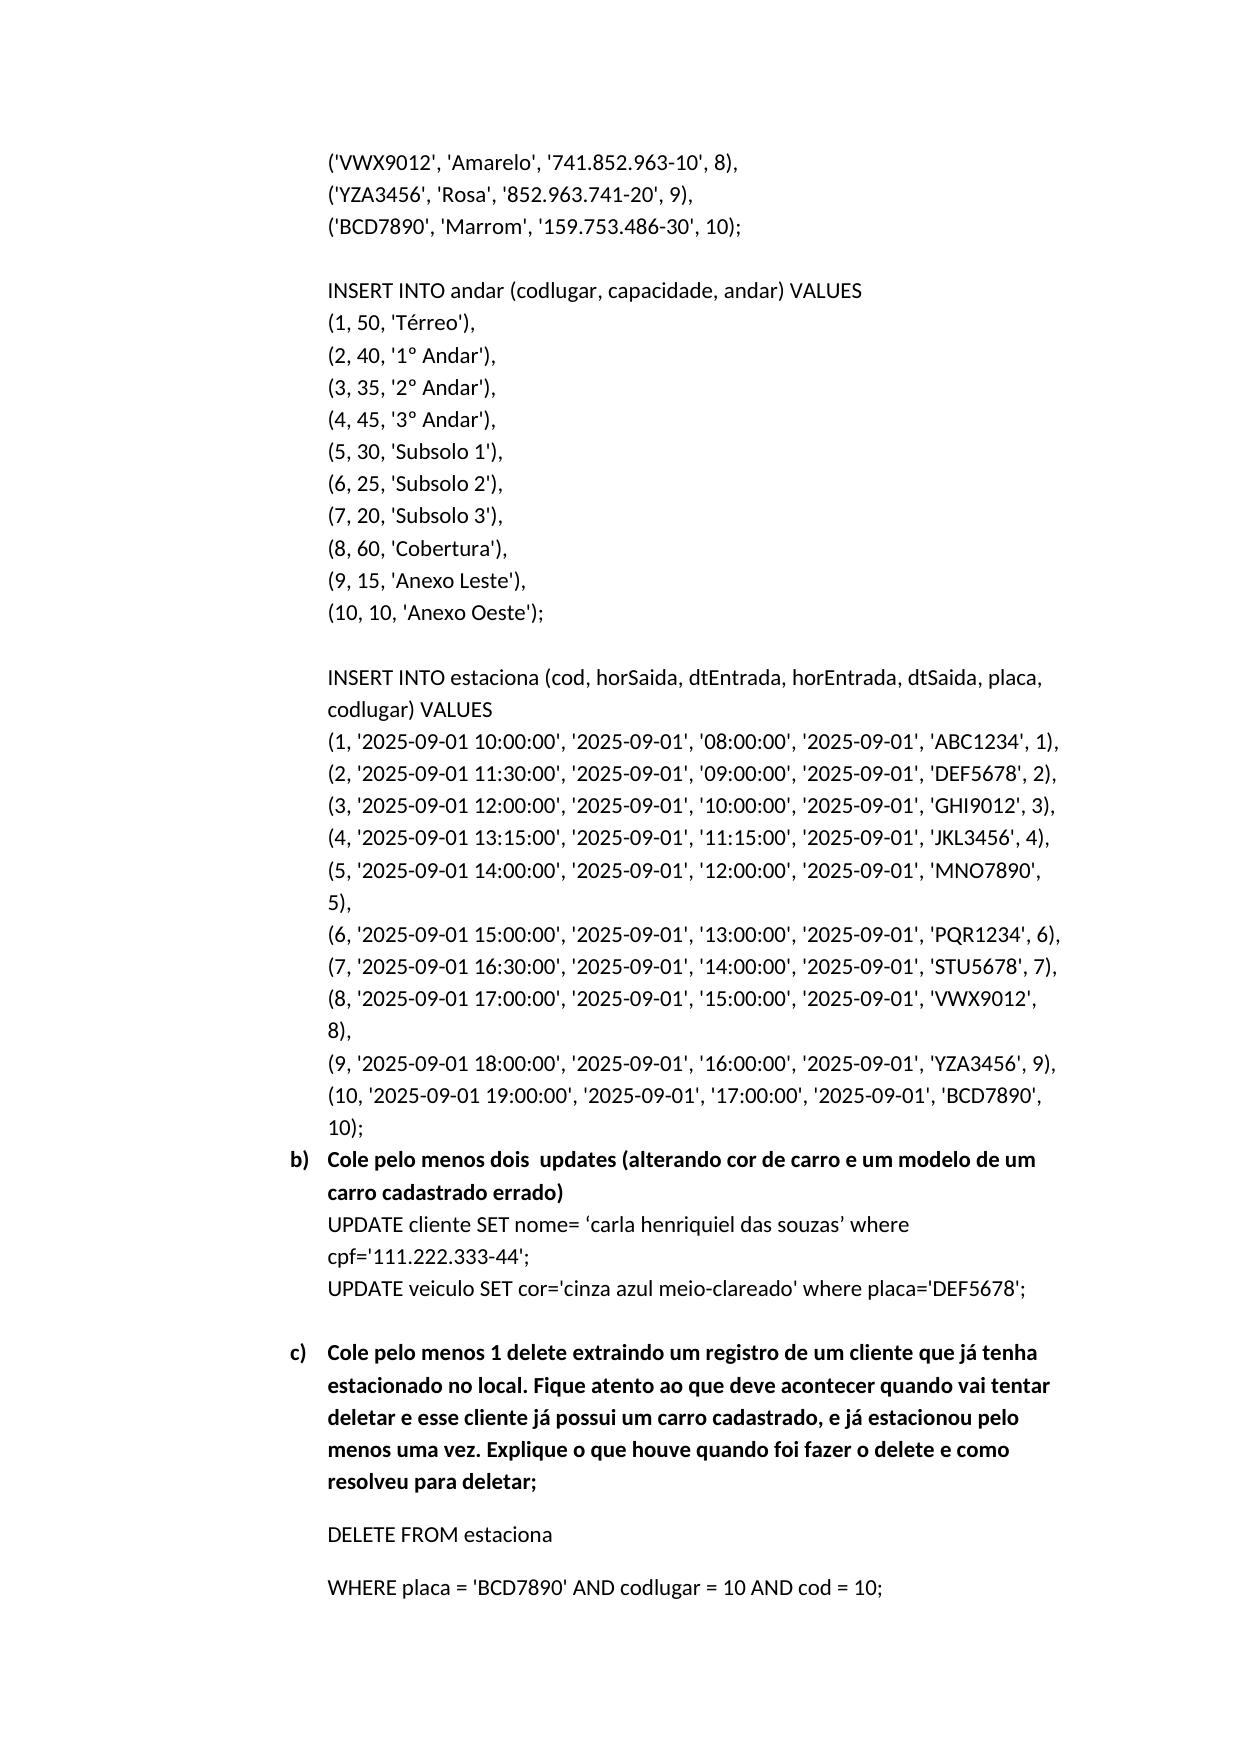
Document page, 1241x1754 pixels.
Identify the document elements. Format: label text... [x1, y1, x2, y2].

text WHERE placa = 'BCD7890' AND codlugar = 10 AND cod = 10; [327, 1573, 1063, 1601]
text (10, '2025-09-01 19:00:00', '2025-09-01', '17:00:00', '2025-09-01', 'BCD7890', 10); [327, 1081, 1063, 1141]
text INSERT INTO estaciona (cod, horSaida, dtEntrada, horEntrada, dtSaida, placa, codlugar) VALUES [327, 663, 1063, 723]
text (5, 30, 'Subsolo 1'), [327, 437, 1063, 465]
text (5, '2025-09-01 14:00:00', '2025-09-01', '12:00:00', '2025-09-01', 'MNO7890', 5), [327, 856, 1063, 916]
text (2, '2025-09-01 11:30:00', '2025-09-01', '09:00:00', '2025-09-01', 'DEF5678', 2), [327, 759, 1063, 787]
text ('YZA3456', 'Rosa', '852.963.741-20', 9), [327, 180, 1063, 208]
text (1, 50, 'Térreo'), [327, 308, 1063, 337]
text UPDATE cliente SET nome= ‘carla henriquiel das souzas’ where cpf='111.222.333-44'; [327, 1210, 1063, 1270]
text (8, '2025-09-01 17:00:00', '2025-09-01', '15:00:00', '2025-09-01', 'VWX9012', 8), [327, 984, 1063, 1045]
text (7, '2025-09-01 16:30:00', '2025-09-01', '14:00:00', '2025-09-01', 'STU5678', 7), [327, 952, 1063, 980]
text (3, 35, '2º Andar'), [327, 373, 1063, 401]
text (3, '2025-09-01 12:00:00', '2025-09-01', '10:00:00', '2025-09-01', 'GHI9012', 3), [327, 791, 1063, 819]
text DELETE FROM estaciona [327, 1520, 1063, 1548]
text (2, 40, '1º Andar'), [327, 341, 1063, 369]
text (9, 15, 'Anexo Leste'), [327, 566, 1063, 594]
text (9, '2025-09-01 18:00:00', '2025-09-01', '16:00:00', '2025-09-01', 'YZA3456', 9), [327, 1049, 1063, 1077]
text (4, '2025-09-01 13:15:00', '2025-09-01', '11:15:00', '2025-09-01', 'JKL3456', 4), [327, 823, 1063, 852]
text (6, '2025-09-01 15:00:00', '2025-09-01', '13:00:00', '2025-09-01', 'PQR1234', 6), [327, 920, 1063, 948]
list Cole pelo menos dois updates (alterando cor de carro e um modelo de um carro cadastrado errado) [290, 1145, 1063, 1206]
text (4, 45, '3º Andar'), [327, 405, 1063, 433]
text ('VWX9012', 'Amarelo', '741.852.963-10', 8), [327, 148, 1063, 176]
text (1, '2025-09-01 10:00:00', '2025-09-01', '08:00:00', '2025-09-01', 'ABC1234', 1), [327, 727, 1063, 755]
text ('BCD7890', 'Marrom', '159.753.486-30', 10); [327, 212, 1063, 240]
text (10, 10, 'Anexo Oeste'); [327, 598, 1063, 626]
text UPDATE veiculo SET cor='cinza azul meio-clareado' where placa='DEF5678'; [327, 1274, 1063, 1302]
text INSERT INTO andar (codlugar, capacidade, andar) VALUES [327, 276, 1063, 304]
text (8, 60, 'Cobertura'), [327, 534, 1063, 562]
list Cole pelo menos 1 delete extraindo um registro de um cliente que já tenha estacionado no local. Fique atento ao que deve acontecer quando vai tentar deletar e esse cliente já possui um carro cadastrado, e já estacionou pelo menos uma vez. Explique o que houve quando foi fazer o delete e como resolveu para deletar; [290, 1338, 1063, 1495]
text (6, 25, 'Subsolo 2'), [327, 469, 1063, 497]
text (7, 20, 'Subsolo 3'), [327, 502, 1063, 530]
